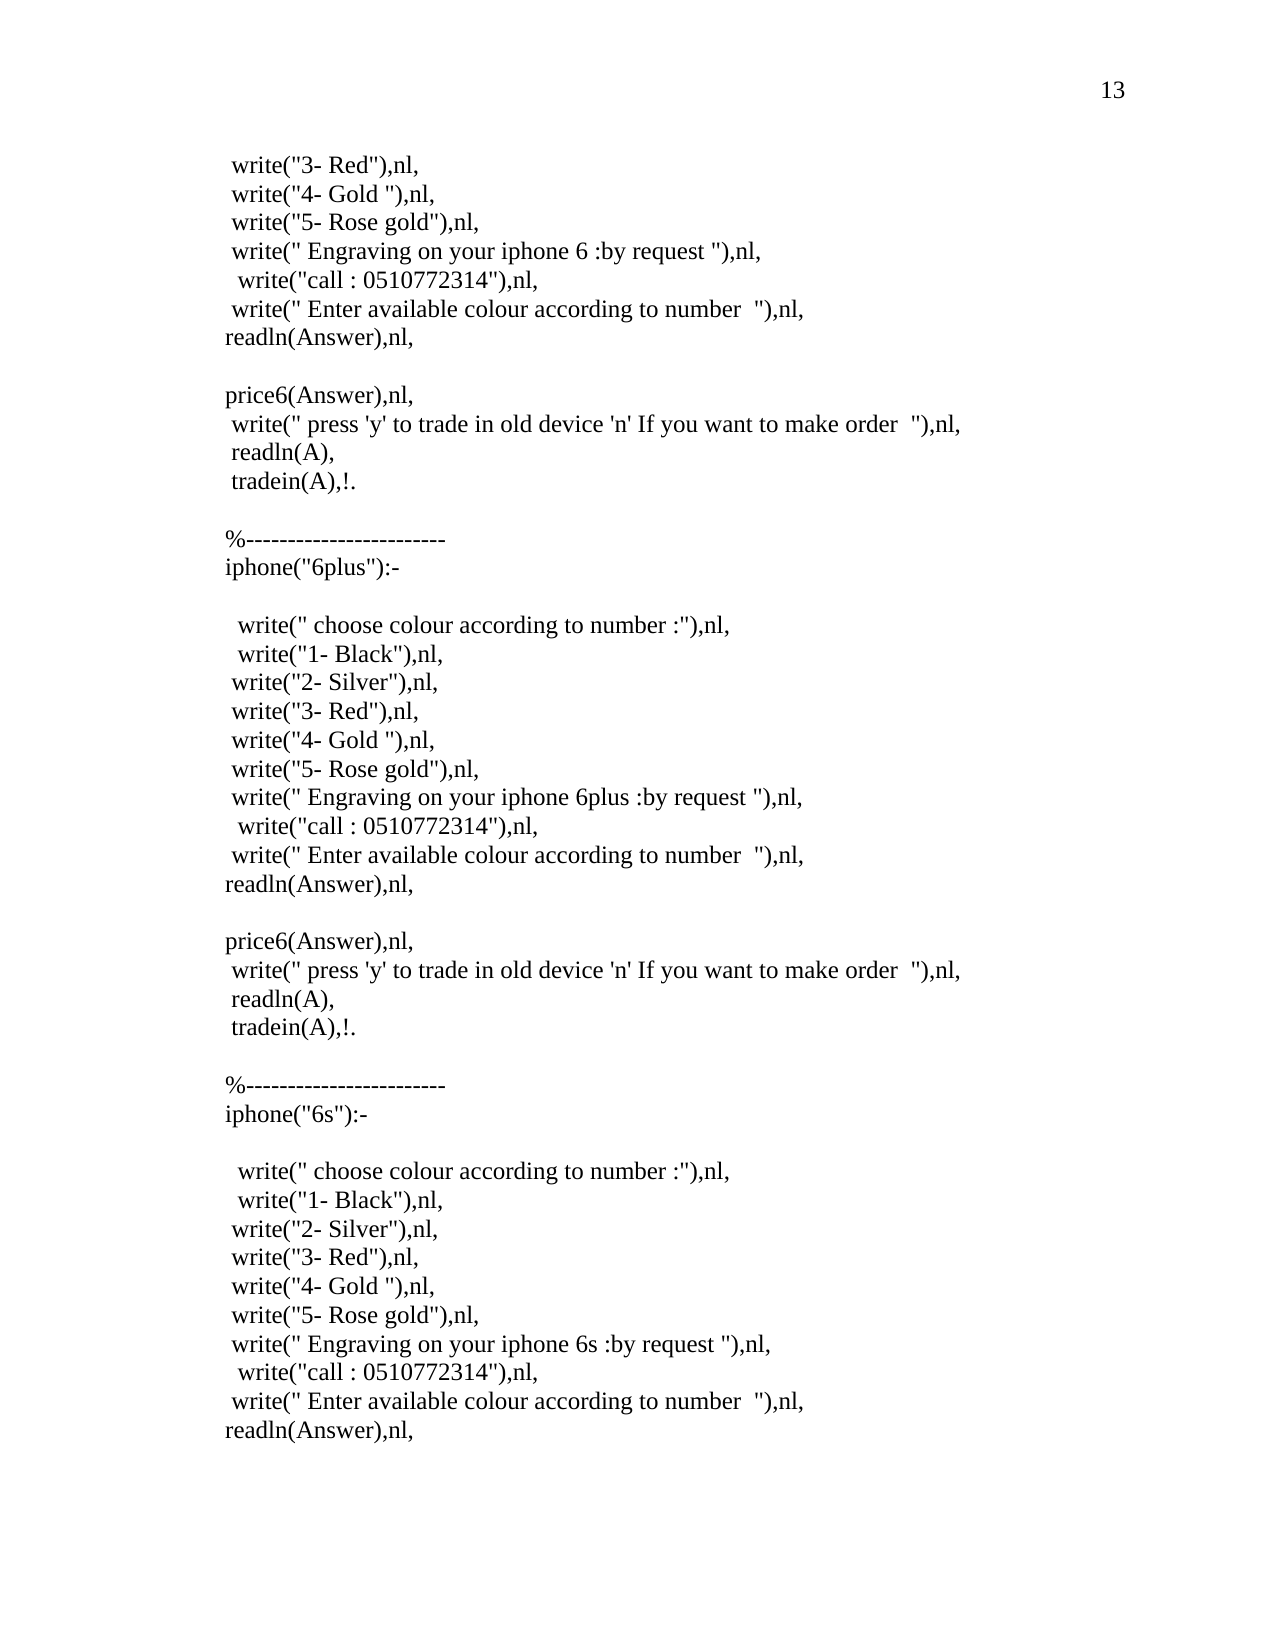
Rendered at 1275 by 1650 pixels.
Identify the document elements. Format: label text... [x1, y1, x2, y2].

text %------------------------ [225, 524, 1125, 552]
text write("4- Gold "),nl, [225, 179, 1125, 207]
text tradein(A),!. [225, 1012, 1125, 1041]
text write("call : 0510772314"),nl, [225, 1357, 1125, 1386]
text write("2- Silver"),nl, [225, 1214, 1125, 1242]
text write(" Engraving on your iphone 6s :by request "),nl, [225, 1329, 1125, 1357]
text write("4- Gold "),nl, [225, 1271, 1125, 1300]
text write(" Enter available colour according to number "),nl, [225, 294, 1125, 322]
text write(" Engraving on your iphone 6 :by request "),nl, [225, 236, 1125, 265]
text write("5- Rose gold"),nl, [225, 207, 1125, 236]
text write("3- Red"),nl, [225, 696, 1125, 725]
text write(" choose colour according to number :"),nl, [225, 1156, 1125, 1185]
text write(" Enter available colour according to number "),nl, [225, 1386, 1125, 1415]
text write(" Enter available colour according to number "),nl, [225, 840, 1125, 869]
text readln(Answer),nl, [225, 869, 1125, 897]
text tradein(A),!. [225, 466, 1125, 495]
text price6(Answer),nl, [225, 380, 1125, 409]
text readln(A), [225, 984, 1125, 1012]
text write("1- Black"),nl, [225, 1185, 1125, 1214]
text write("call : 0510772314"),nl, [225, 811, 1125, 840]
text write(" Engraving on your iphone 6plus :by request "),nl, [225, 782, 1125, 811]
text write(" press 'y' to trade in old device 'n' If you want to make order "),nl, [225, 955, 1125, 984]
text readln(A), [225, 437, 1125, 466]
text write(" press 'y' to trade in old device 'n' If you want to make order "),nl, [225, 409, 1125, 437]
text iphone("6s"):- [225, 1099, 1125, 1127]
text readln(Answer),nl, [225, 322, 1125, 351]
text write("2- Silver"),nl, [225, 667, 1125, 696]
text write("5- Rose gold"),nl, [225, 1300, 1125, 1329]
text write("5- Rose gold"),nl, [225, 754, 1125, 782]
text write("3- Red"),nl, [225, 150, 1125, 179]
text write(" choose colour according to number :"),nl, [225, 610, 1125, 639]
text write("call : 0510772314"),nl, [225, 265, 1125, 294]
text price6(Answer),nl, [225, 926, 1125, 955]
text write("4- Gold "),nl, [225, 725, 1125, 754]
text %------------------------ [225, 1070, 1125, 1099]
text write("1- Black"),nl, [225, 639, 1125, 667]
text write("3- Red"),nl, [225, 1242, 1125, 1271]
text readln(Answer),nl, [225, 1415, 1125, 1444]
text iphone("6plus"):- [225, 552, 1125, 581]
